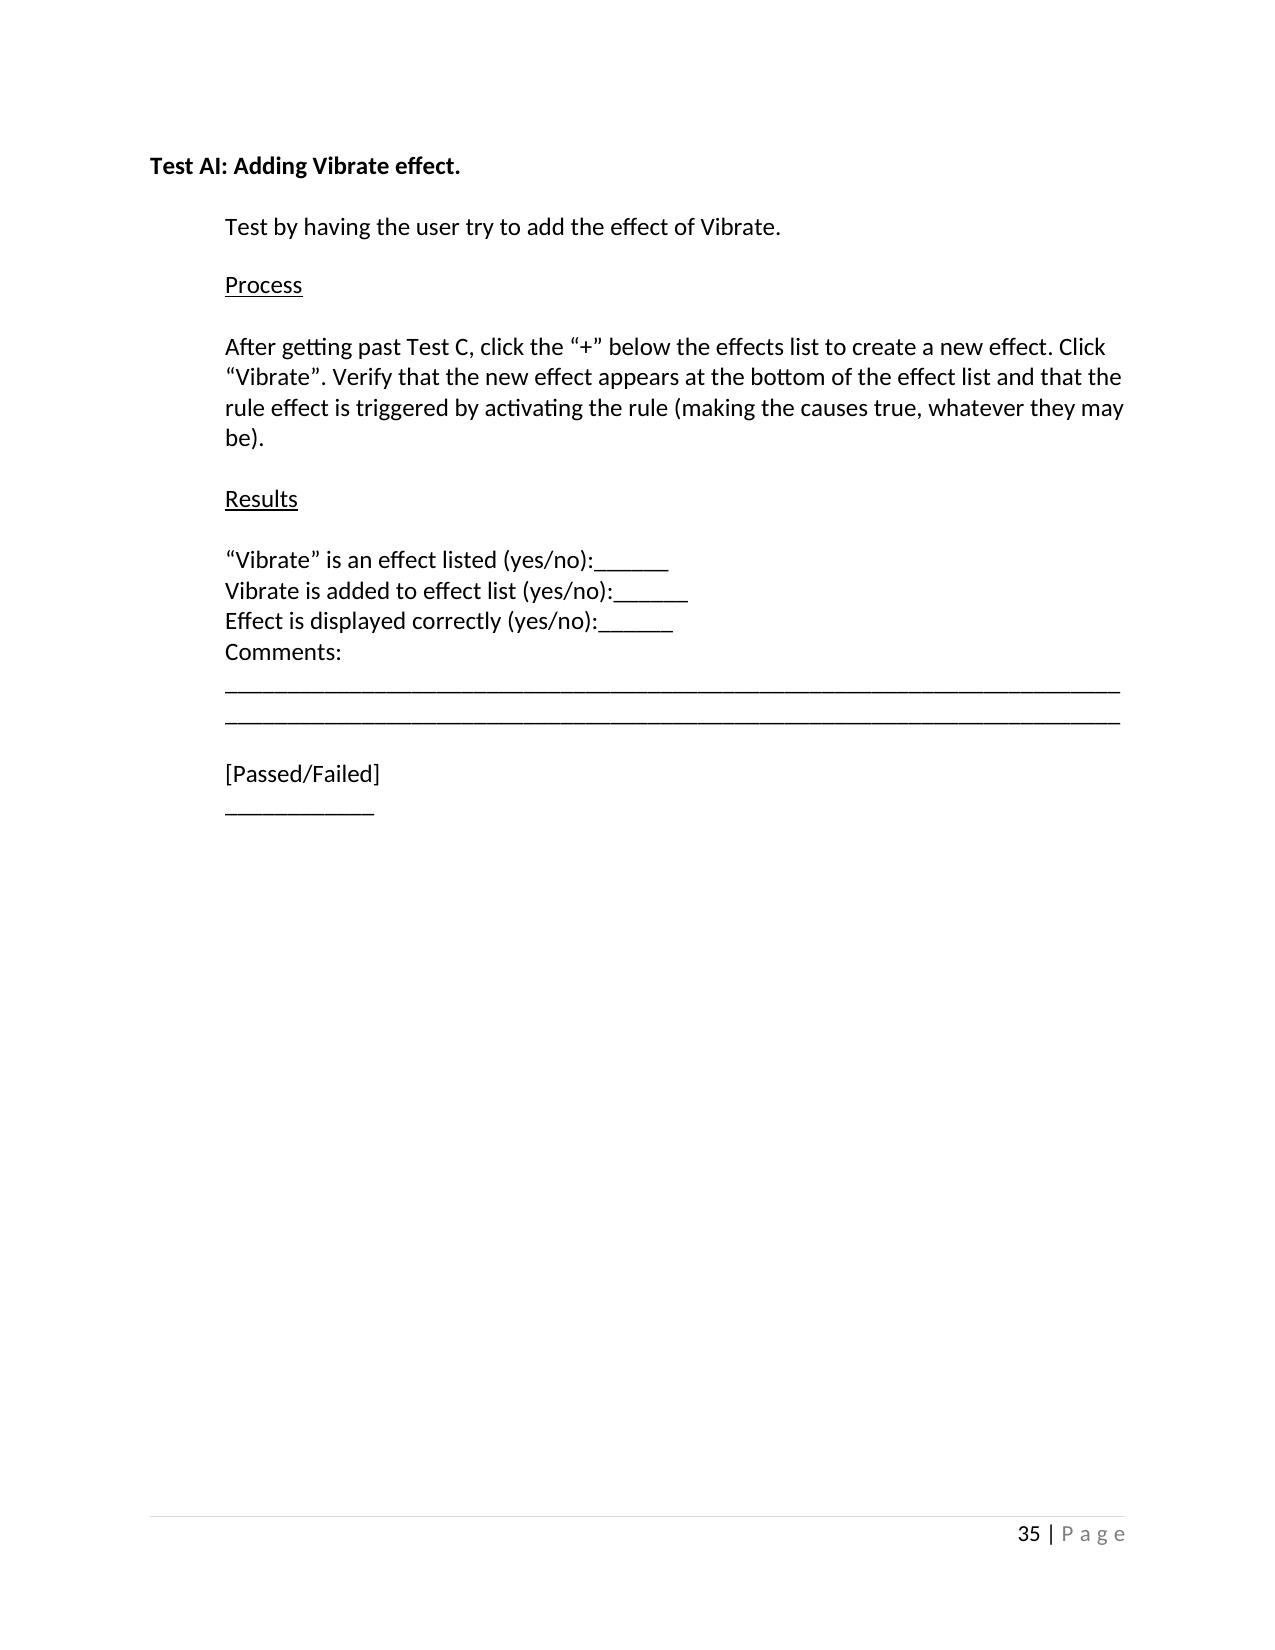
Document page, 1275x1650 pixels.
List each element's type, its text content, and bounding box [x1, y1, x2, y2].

text Test by having the user try to add the effect of Vibrate. [225, 211, 1125, 242]
text Results [225, 483, 1125, 514]
list ________________________________________________________________________ [225, 666, 1125, 697]
list [Passed/Failed] [225, 758, 1125, 788]
text Vibrate is added to effect list (yes/no):______ [225, 575, 1125, 605]
text After getting past Test C, click the “+” below the effects list to create a new effect. Click “Vibrate”. Verify that the new effect appears at the bottom of the effect list and that the rule effect is triggered by activating the rule (making the causes true, whatever they may be). [225, 331, 1125, 453]
text Process [225, 269, 1125, 300]
text “Vibrate” is an effect listed (yes/no):______ [225, 544, 1125, 575]
list ________________________________________________________________________ [225, 697, 1125, 727]
text Test AI: Adding Vibrate effect. [150, 150, 1125, 181]
text Effect is displayed correctly (yes/no):______ [225, 605, 1125, 636]
text Comments: [225, 636, 1125, 666]
list ____________ [225, 788, 1125, 819]
